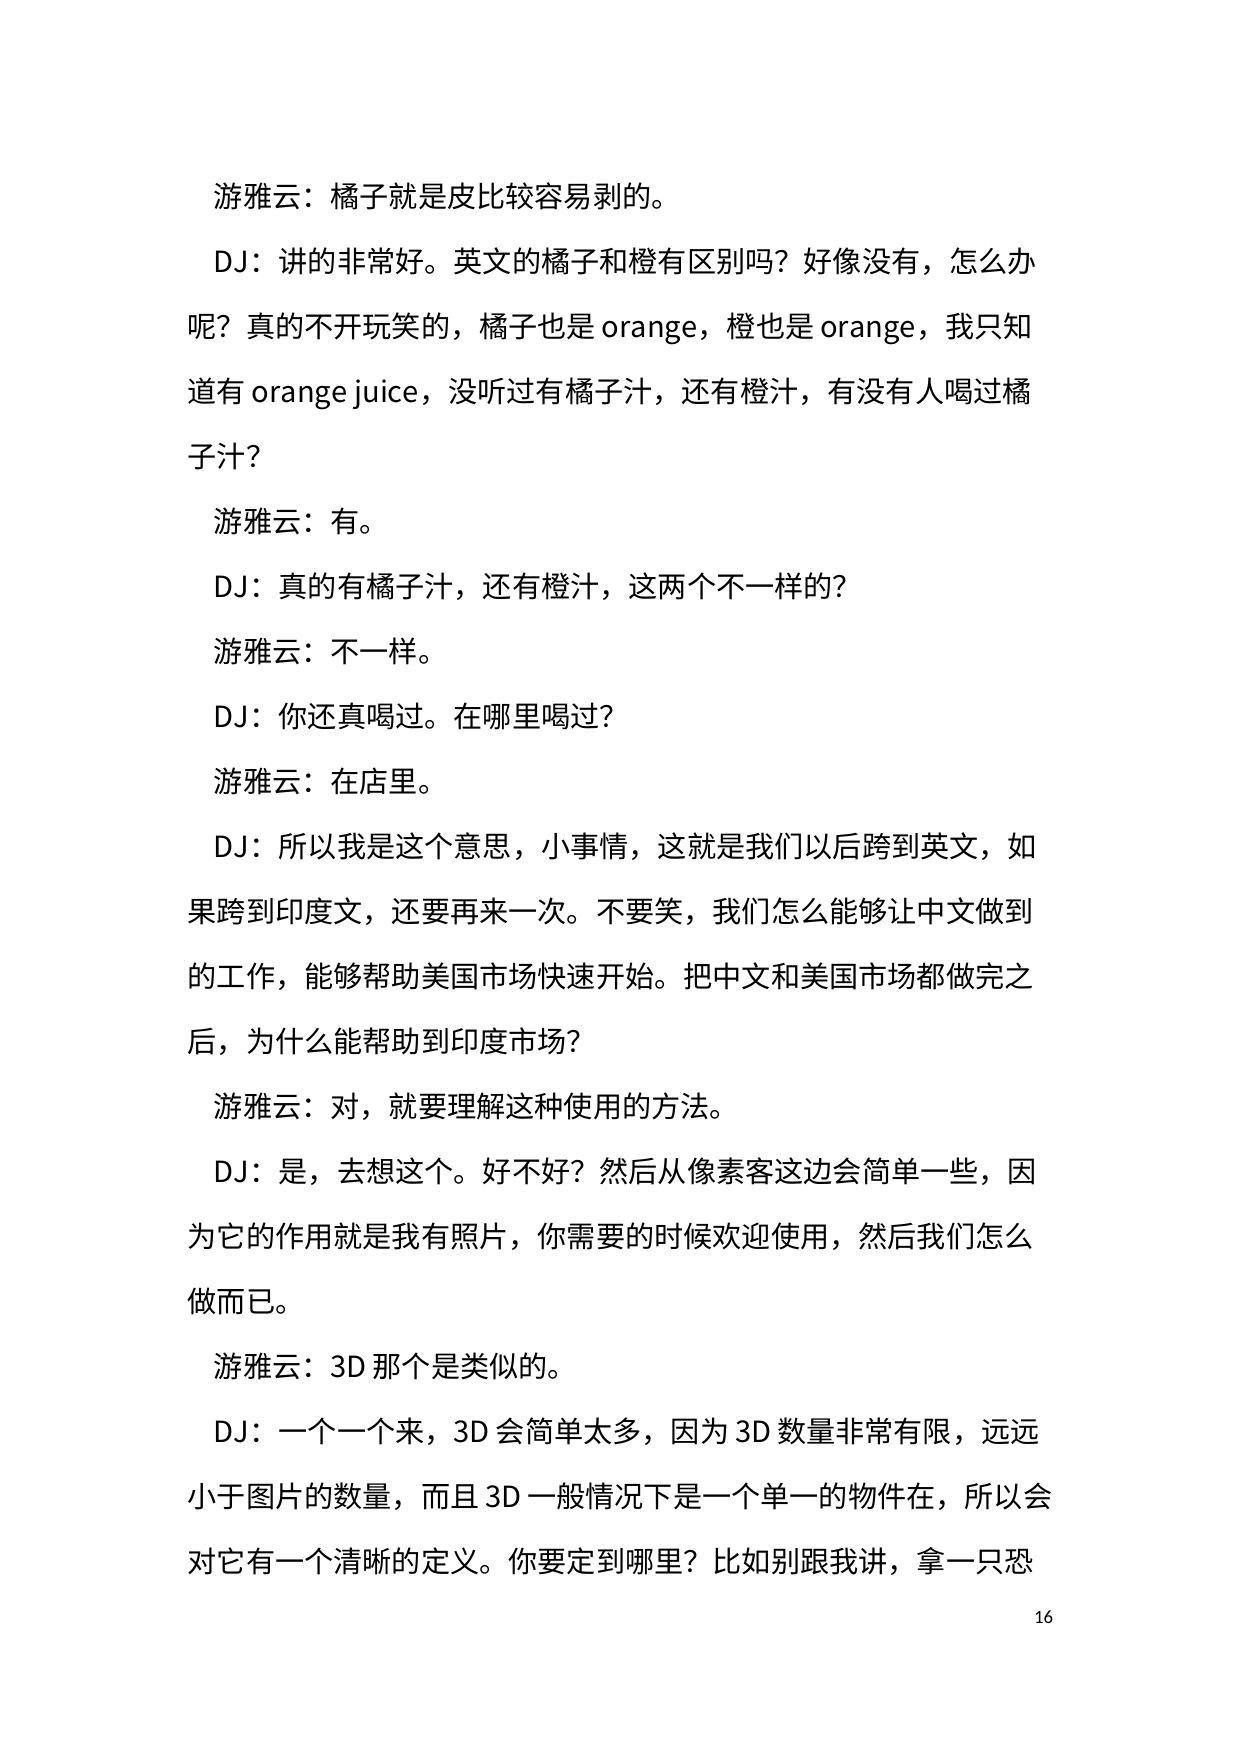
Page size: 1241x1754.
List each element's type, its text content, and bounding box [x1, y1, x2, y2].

text 游雅云：橘子就是皮比较容易剥的。 [187, 162, 1053, 227]
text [187, 1397, 1053, 1592]
text 游雅云：3D那个是类似的。 [187, 1332, 1053, 1397]
text DJ：是，去想这个。好不好？然后从像素客这边会简单一些，因为它的作用就是我有照片，你需要的时候欢迎使用，然后我们怎么做而已。 [187, 1137, 1053, 1332]
text DJ：所以我是这个意思，小事情，这就是我们以后跨到英文，如果跨到印度文，还要再来一次。不要笑，我们怎么能够让中文做到的工作，能够帮助美国市场快速开始。把中文和美国市场都做完之后，为什么能帮助到印度市场？ [187, 812, 1053, 1072]
text DJ：真的有橘子汁，还有橙汁，这两个不一样的？ [187, 552, 1053, 617]
text 游雅云：不一样。 [187, 617, 1053, 682]
text DJ：你还真喝过。在哪里喝过？ [187, 682, 1053, 747]
text DJ：讲的非常好。英文的橘子和橙有区别吗？好像没有，怎么办呢？真的不开玩笑的，橘子也是orange，橙也是orange，我只知道有orange juice，没听过有橘子汁，还有橙汁，有没有人喝过橘子汁？ [187, 227, 1053, 487]
text 游雅云：在店里。 [187, 747, 1053, 812]
text 游雅云：有。 [187, 487, 1053, 552]
text 游雅云：对，就要理解这种使用的方法。 [187, 1072, 1053, 1137]
